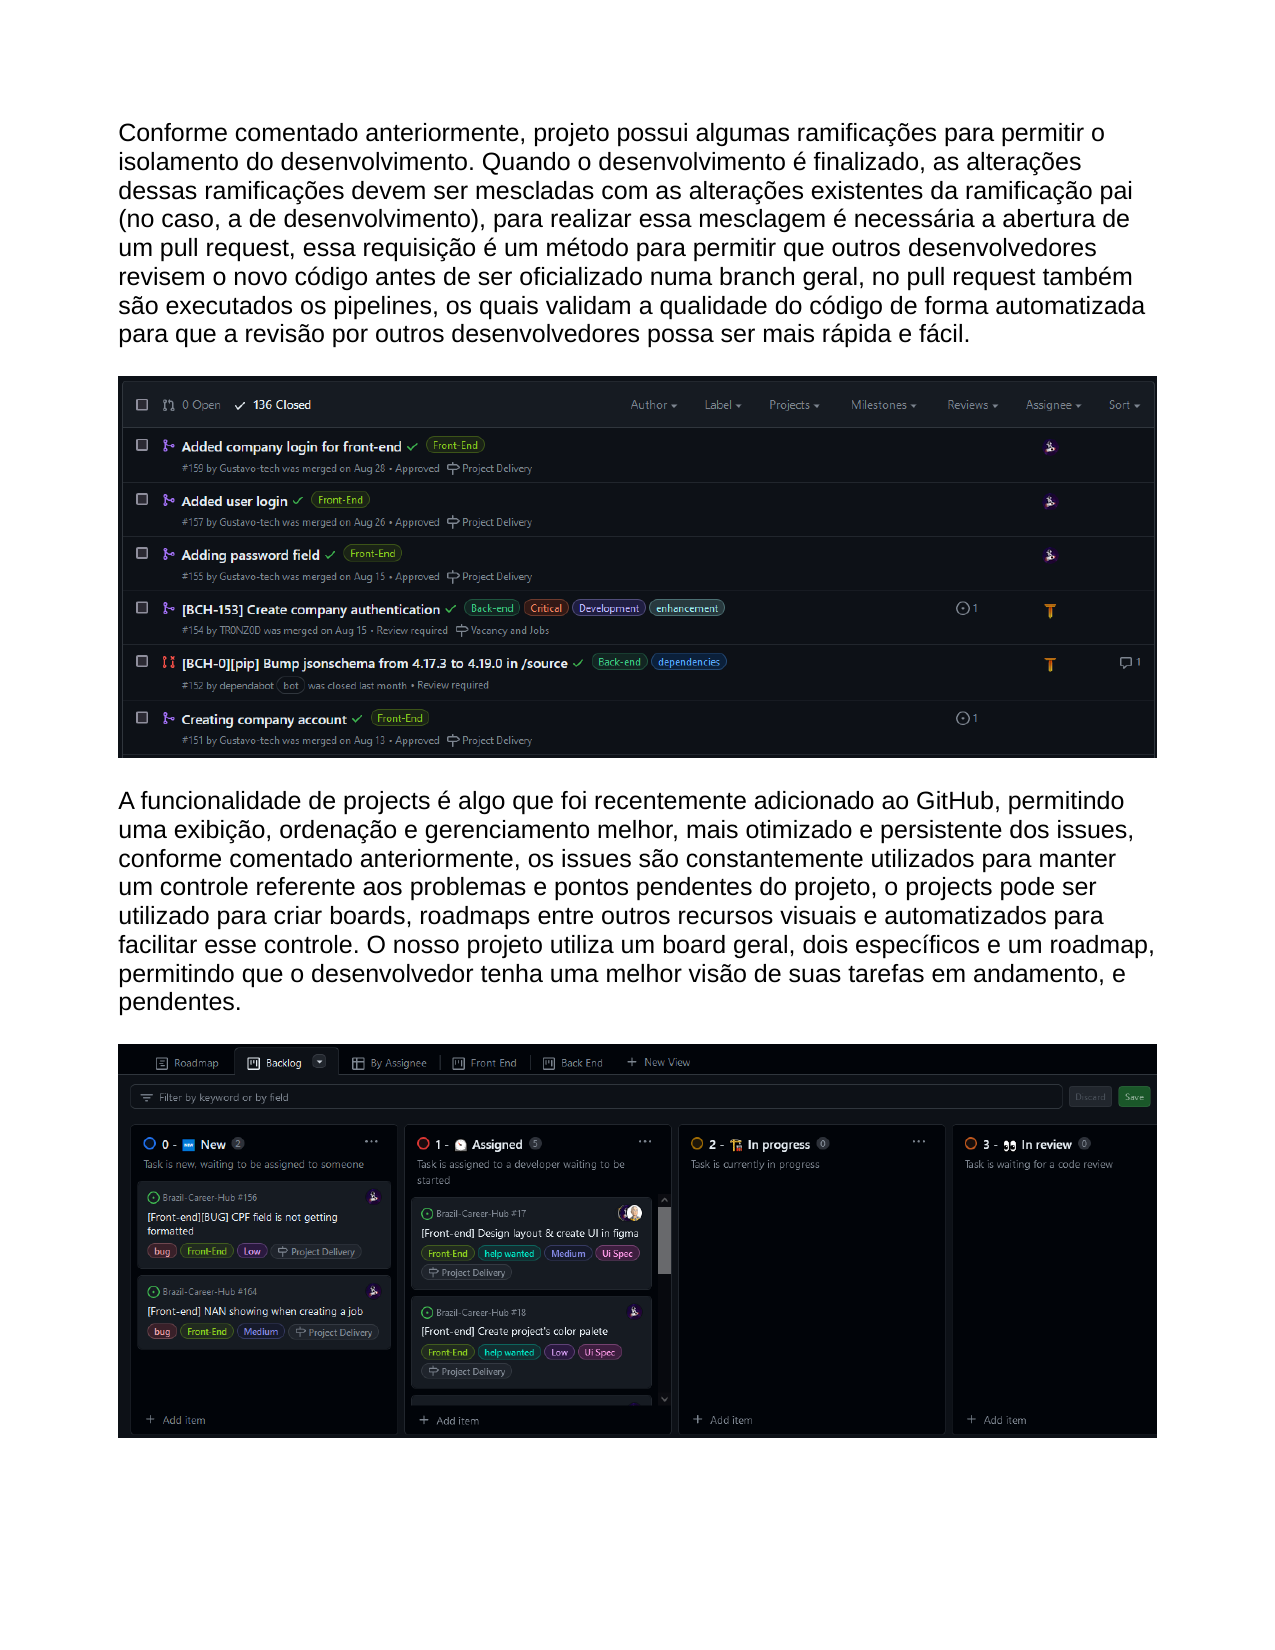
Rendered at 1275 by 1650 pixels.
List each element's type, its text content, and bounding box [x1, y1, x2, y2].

picture [118, 376, 1157, 758]
picture [118, 1044, 1157, 1438]
text A funcionalidade de projects é algo que foi recentemente adicionado ao GitHub, permitindo uma exibição, ordenação e gerenciamento melhor, mais otimizado e persistente dos issues, conforme comentado anteriormente, os issues são constantemente utilizados para manter um controle referente aos problemas e pontos pendentes do projeto, o projects pode ser utilizado para criar boards, roadmaps entre outros recursos visuais e automatizados para facilitar esse controle. O nosso projeto utiliza um board geral, dois específicos e um roadmap, permitindo que o desenvolvedor tenha uma melhor visão de suas tarefas em andamento, e pendentes. [118, 786, 1157, 1016]
text Conforme comentado anteriormente, projeto possui algumas ramificações para permitir o isolamento do desenvolvimento. Quando o desenvolvimento é finalizado, as alterações dessas ramificações devem ser mescladas com as alterações existentes da ramificação pai (no caso, a de desenvolvimento), para realizar essa mesclagem é necessária a abertura de um pull request, essa requisição é um método para permitir que outros desenvolvedores revisem o novo código antes de ser oficializado numa branch geral, no pull request também são executados os pipelines, os quais validam a qualidade do código de forma automatizada para que a revisão por outros desenvolvedores possa ser mais rápida e fácil. [118, 118, 1157, 348]
